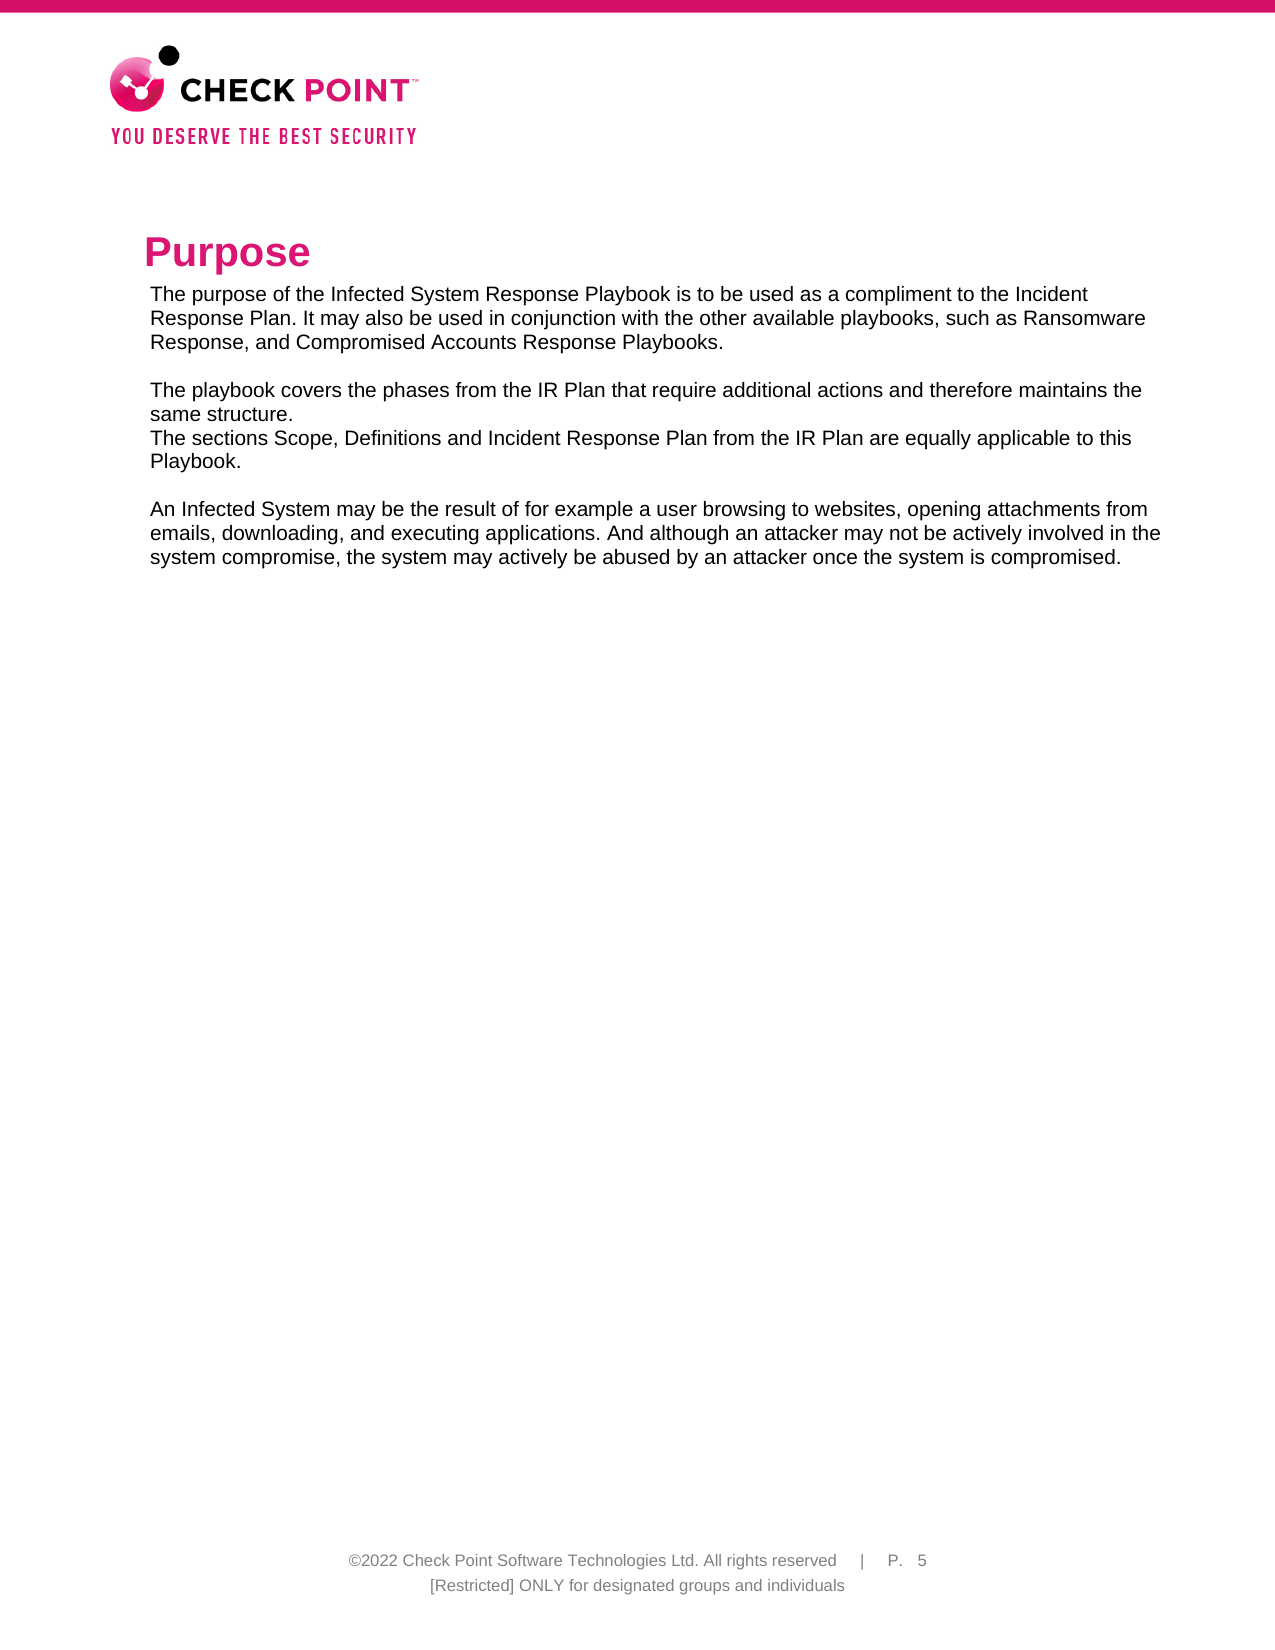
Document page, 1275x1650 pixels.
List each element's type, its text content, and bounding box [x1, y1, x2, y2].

picture [107, 42, 421, 114]
text An Infected System may be the result of for example a user browsing to websites, opening attachments from emails, downloading, and executing applications. And although an attacker may not be actively involved in the system compromise, the system may actively be abused by an attacker once the system is compromised. [150, 497, 1162, 569]
picture [107, 123, 421, 148]
text The purpose of the Infected System Response Playbook is to be used as a compliment to the Incident Response Plan. It may also be used in conjunction with the other available playbooks, such as Ransomware Response, and Compromised Accounts Response Playbooks. [150, 282, 1162, 353]
text The playbook covers the phases from the IR Plan that require additional actions and therefore maintains the same structure. [150, 377, 1162, 425]
text The sections Scope, Definitions and Incident Response Plan from the IR Plan are equally applicable to this Playbook. [150, 425, 1162, 473]
subtitle Purpose [144, 227, 1162, 275]
